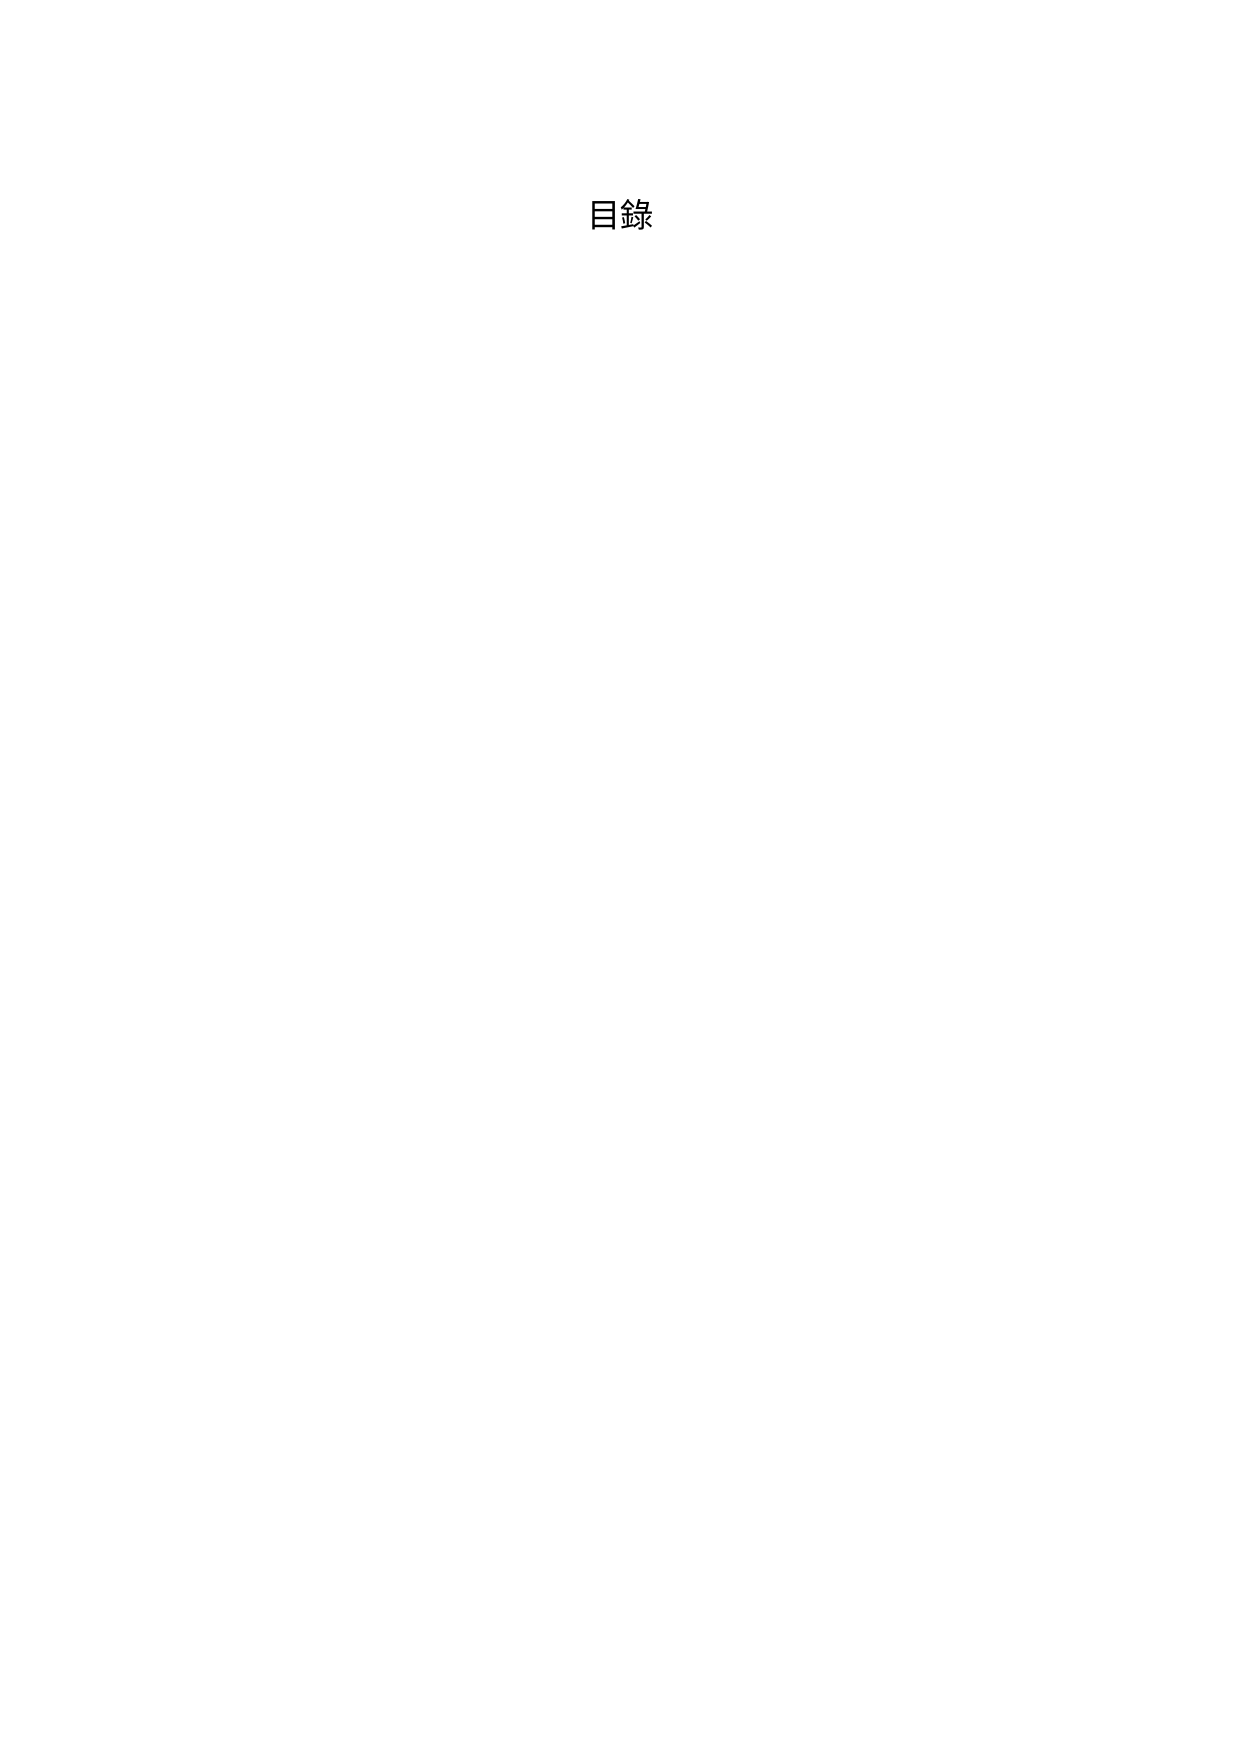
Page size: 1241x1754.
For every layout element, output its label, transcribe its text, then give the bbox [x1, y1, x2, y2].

subtitle 目錄 [187, 181, 1053, 246]
